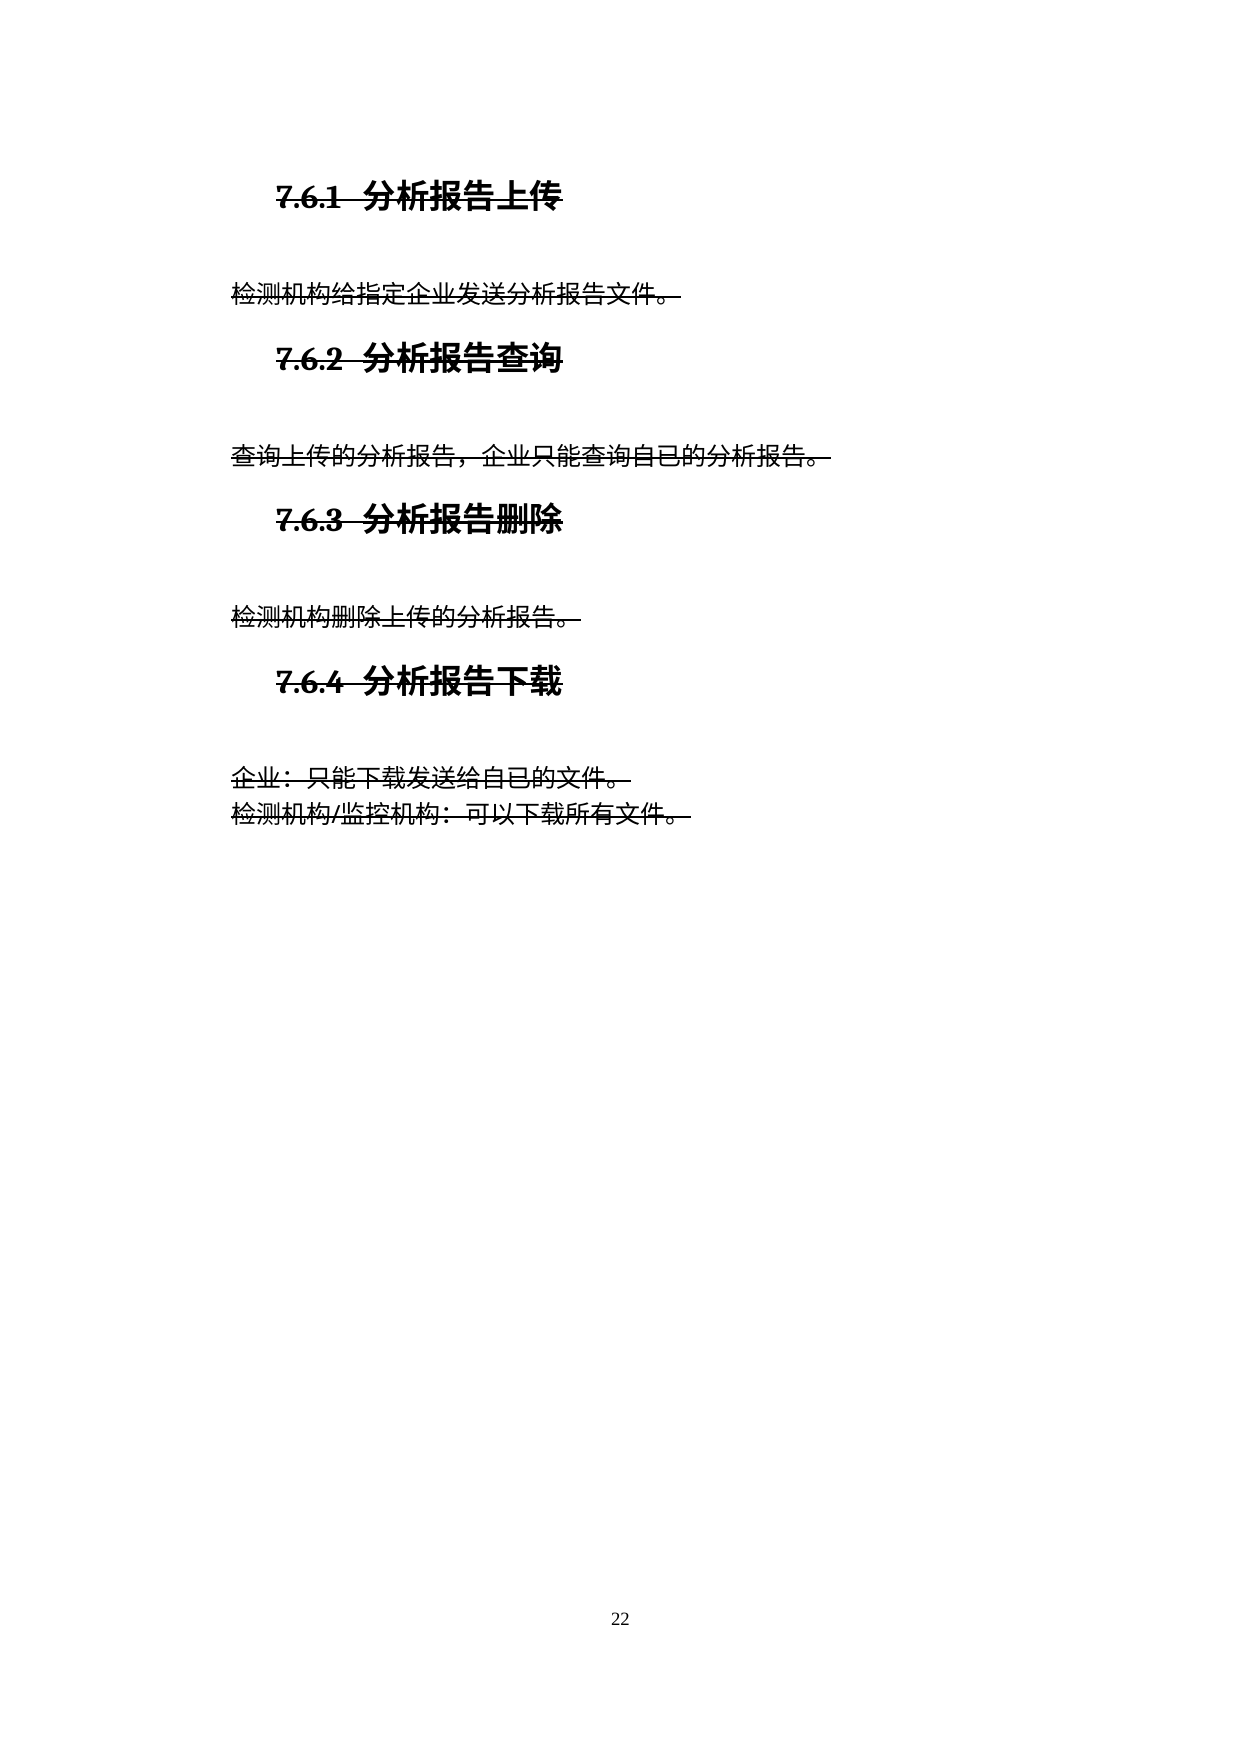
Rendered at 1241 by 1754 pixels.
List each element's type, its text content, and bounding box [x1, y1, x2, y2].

text 检测机构给指定企业发送分析报告文件。 [187, 274, 1053, 311]
text 查询上传的分析报告，企业只能查询自已的分析报告。 [187, 436, 1053, 472]
text 检测机构/监控机构：可以下载所有文件。 [187, 795, 1053, 831]
subtitle 分析报告上传 [276, 162, 1053, 227]
subtitle 分析报告查询 [276, 323, 1053, 388]
text 检测机构删除上传的分析报告。 [187, 597, 1053, 633]
text 企业：只能下载发送给自已的文件。 [187, 759, 1053, 795]
subtitle 分析报告下载 [276, 646, 1053, 711]
subtitle 分析报告删除 [276, 485, 1053, 550]
